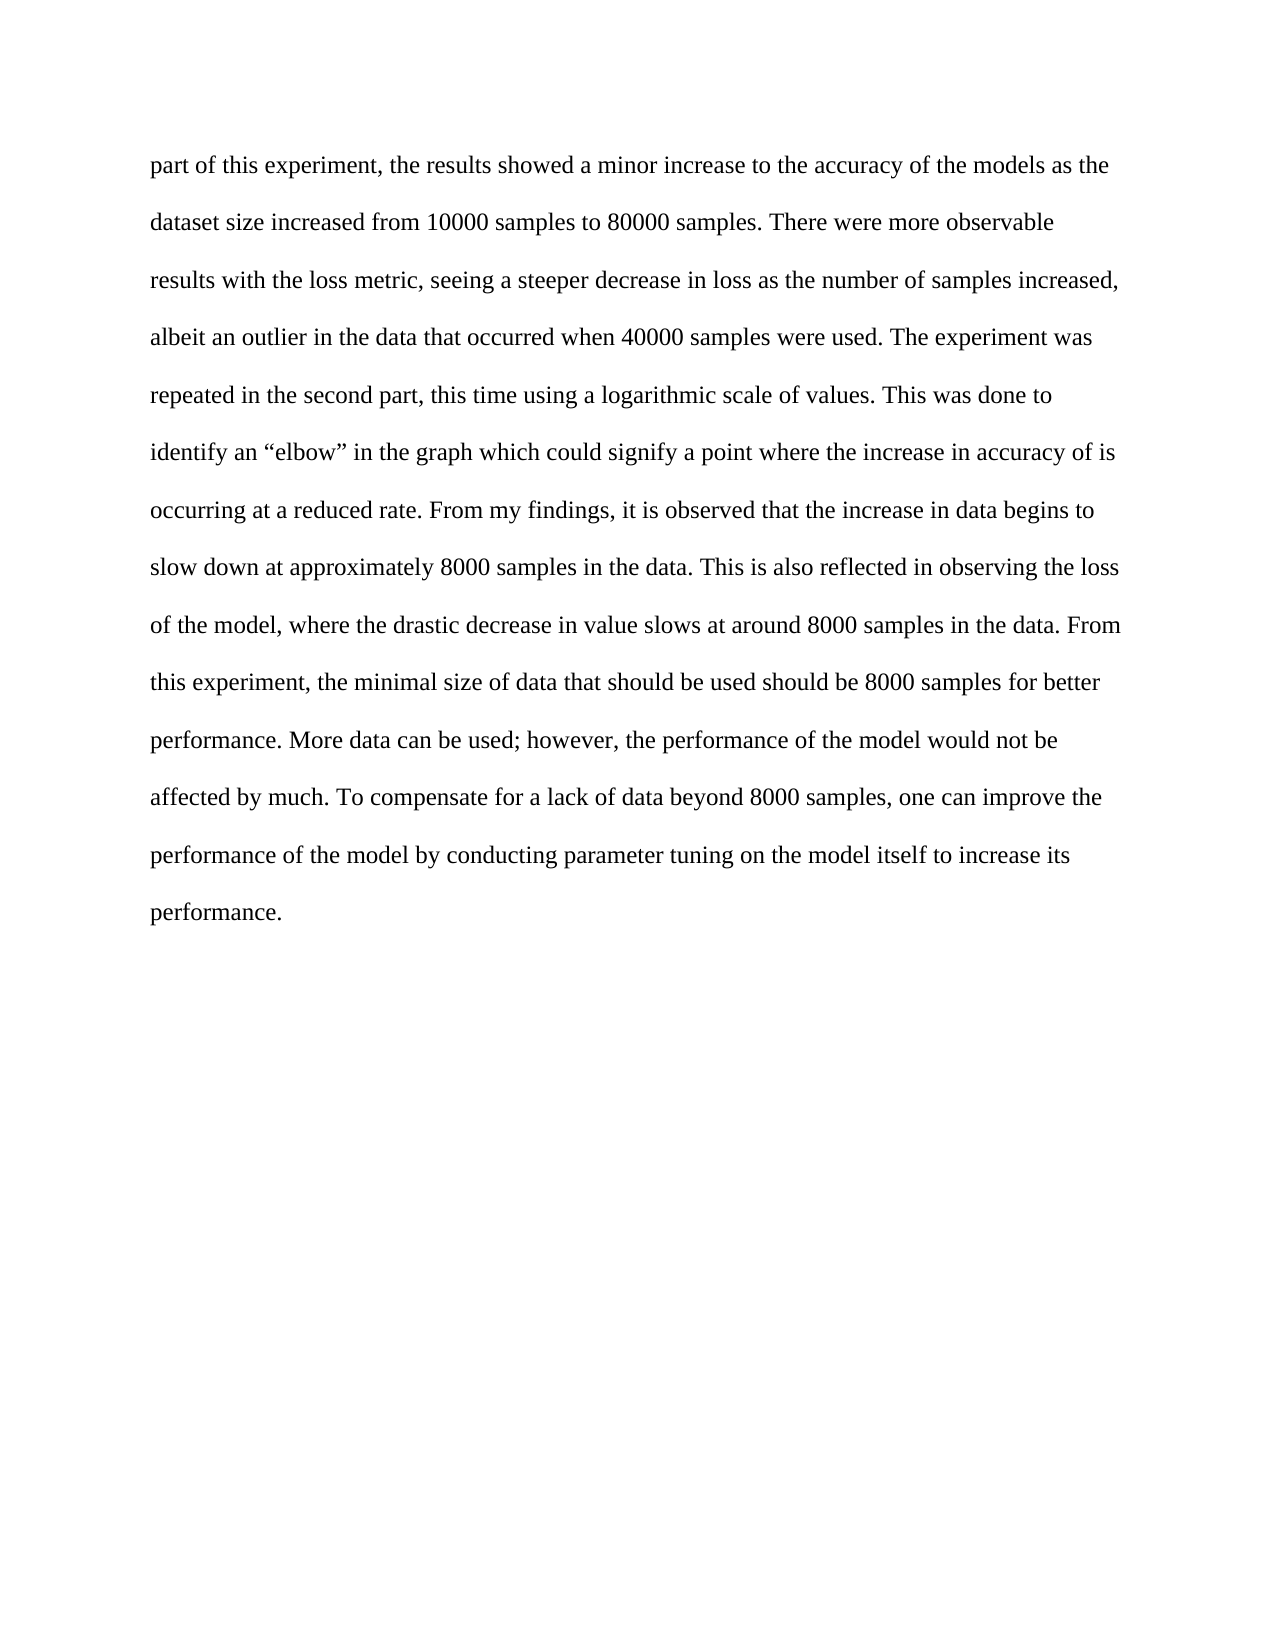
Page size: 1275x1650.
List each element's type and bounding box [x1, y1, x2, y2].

text [150, 150, 1125, 926]
